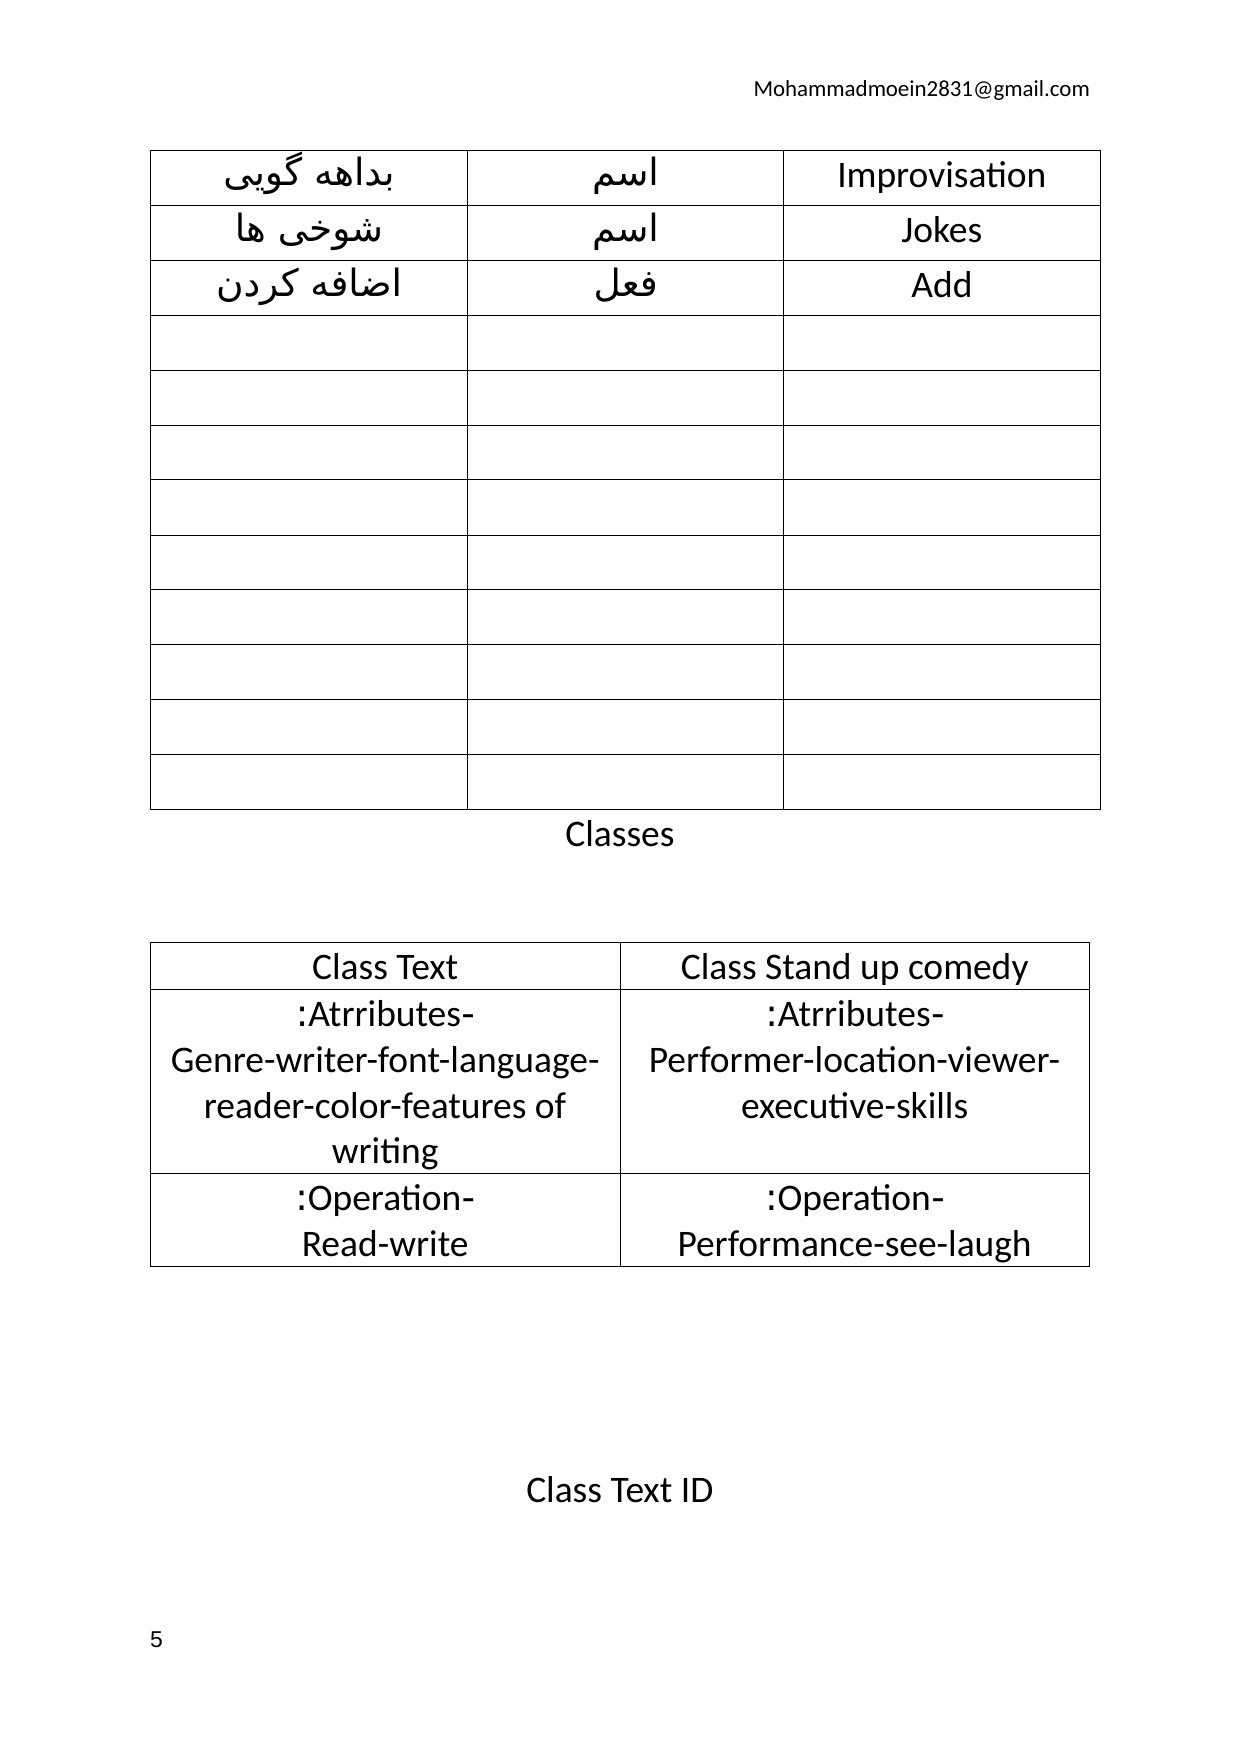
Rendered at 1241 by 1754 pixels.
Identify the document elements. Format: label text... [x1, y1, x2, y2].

table_cell اضافه کردن [151, 261, 467, 315]
table_cell Jokes [784, 206, 1100, 260]
table_cell [784, 316, 1100, 370]
table_cell [151, 316, 467, 370]
table_cell Improvisation [784, 151, 1100, 205]
table_cell [151, 755, 467, 809]
table_cell اسم [468, 206, 783, 260]
table_cell بداهه گویی [151, 151, 467, 205]
table_cell [151, 371, 467, 425]
table_cell [784, 645, 1100, 699]
table_cell [784, 755, 1100, 809]
table_cell [468, 480, 783, 534]
table_cell [151, 536, 467, 589]
table_cell Add [784, 261, 1100, 315]
table_header Class Stand up comedy [621, 943, 1089, 989]
table_cell [151, 645, 467, 699]
table_cell [468, 536, 783, 589]
table_cell -Atrributes: Performer-location-viewer-executive-skills [621, 990, 1089, 1173]
table_cell [784, 536, 1100, 589]
table_cell [151, 480, 467, 534]
text Class Text ID [150, 1466, 1090, 1511]
table_cell [468, 590, 783, 644]
table_cell [151, 590, 467, 644]
table_cell [784, 426, 1100, 479]
table_cell [151, 700, 467, 754]
table_cell [468, 645, 783, 699]
table_cell اسم [468, 151, 783, 205]
table_cell [784, 480, 1100, 534]
table_cell [468, 426, 783, 479]
table_cell [468, 755, 783, 809]
table_cell -Atrributes: Genre-writer-font-language-reader-color-features of writing [151, 990, 620, 1173]
table_cell [468, 700, 783, 754]
text Classes [150, 810, 1090, 856]
table_cell -Operation: Read-write [151, 1174, 620, 1266]
table_cell [151, 426, 467, 479]
table_cell [468, 316, 783, 370]
table_cell [468, 371, 783, 425]
table_cell -Operation: Performance-see-laugh [621, 1174, 1089, 1266]
table_header Class Text [151, 943, 620, 989]
table_cell شوخی ها [151, 206, 467, 260]
table_cell [784, 590, 1100, 644]
table_cell [784, 371, 1100, 425]
table_cell [784, 700, 1100, 754]
table_cell فعل [468, 261, 783, 315]
